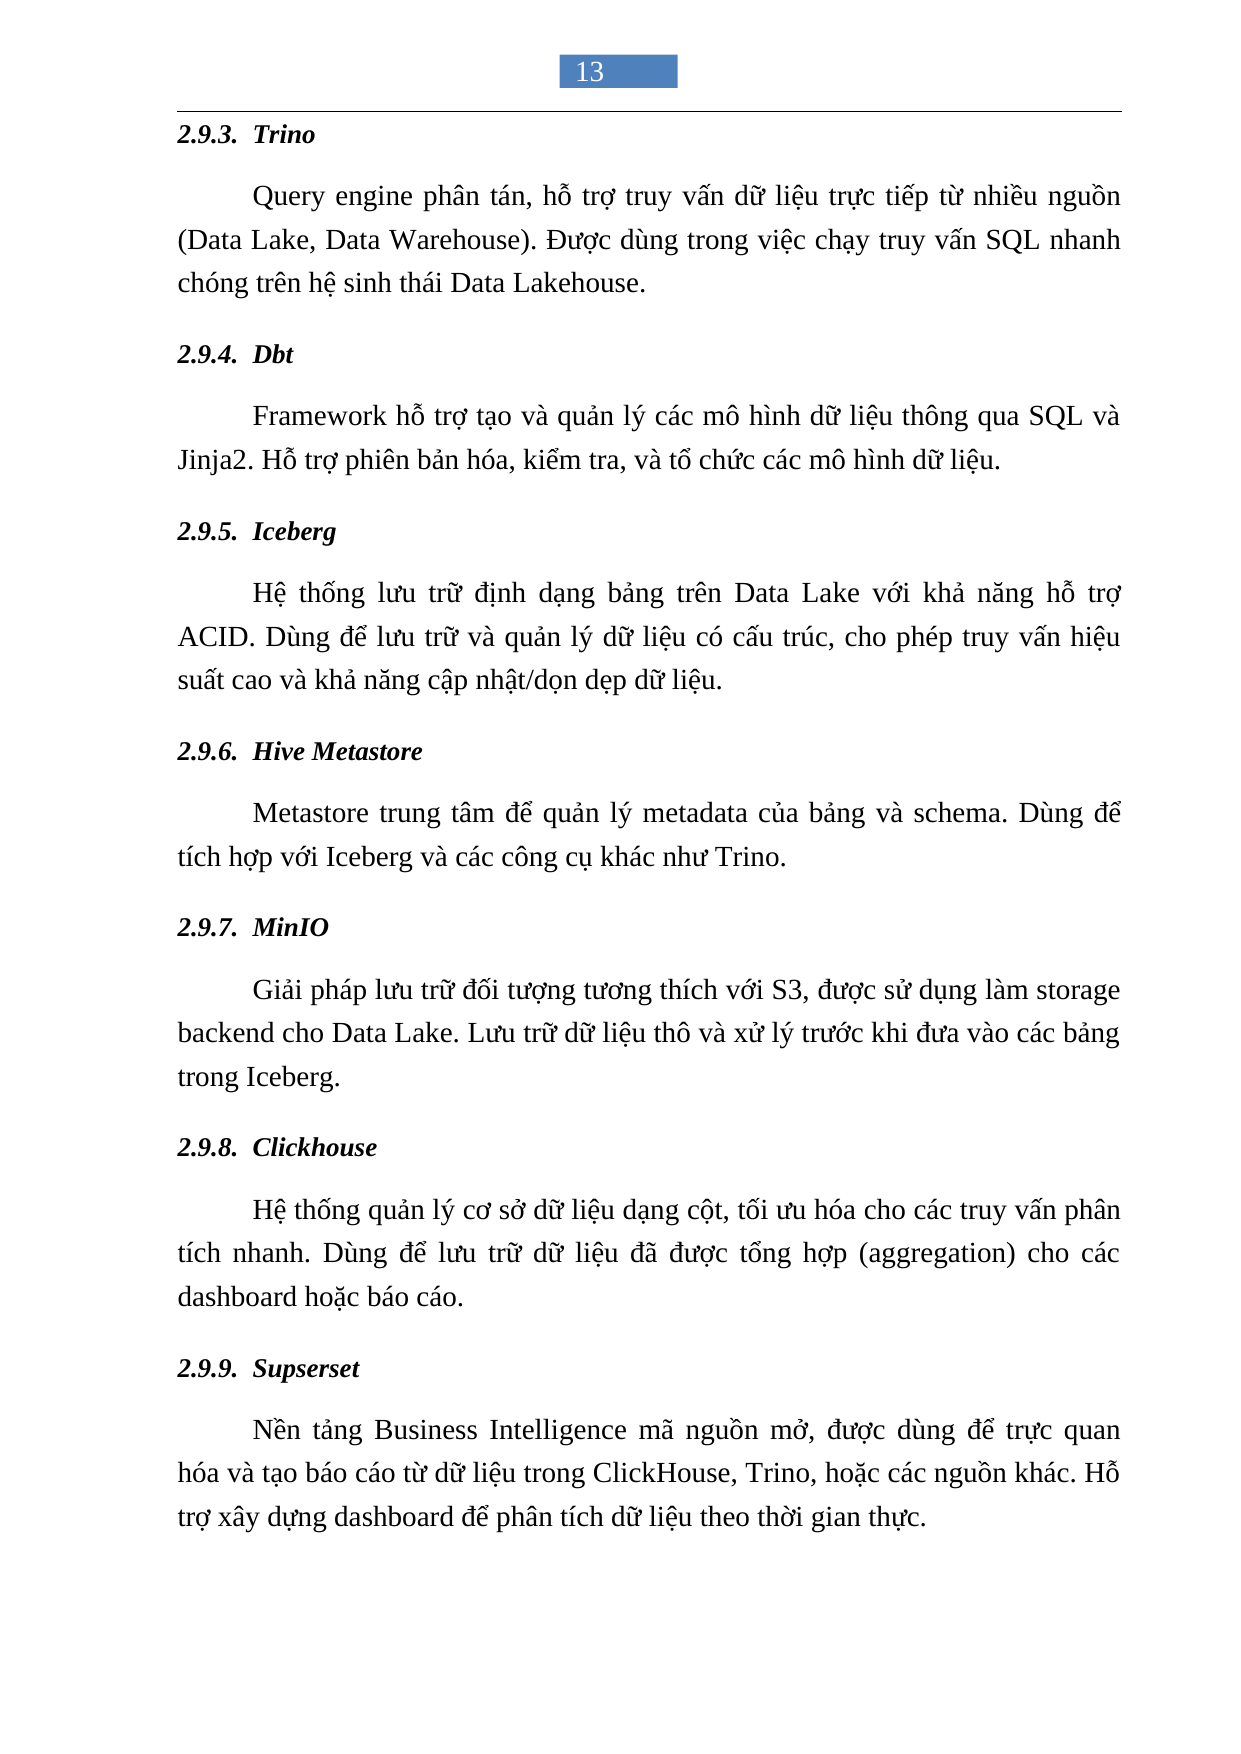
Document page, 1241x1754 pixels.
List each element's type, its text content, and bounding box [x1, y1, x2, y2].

text Framework hỗ trợ tạo và quản lý các mô hình dữ liệu thông qua SQL và Jinja2. Hỗ trợ phiên bản hóa, kiểm tra, và tổ chức các mô hình dữ liệu. [177, 398, 1122, 476]
subtitle Supserset [177, 1352, 1122, 1383]
subtitle Hive Metastore [177, 735, 1122, 766]
text Hệ thống quản lý cơ sở dữ liệu dạng cột, tối ưu hóa cho các truy vấn phân tích nhanh. Dùng để lưu trữ dữ liệu đã được tổng hợp (aggregation) cho các dashboard hoặc báo cáo. [177, 1192, 1122, 1312]
text Giải pháp lưu trữ đối tượng tương thích với S3, được sử dụng làm storage backend cho Data Lake. Lưu trữ dữ liệu thô và xử lý trước khi đưa vào các bảng trong Iceberg. [177, 972, 1122, 1092]
subtitle MinIO [177, 911, 1122, 943]
subtitle Trino [177, 118, 1122, 149]
text Query engine phân tán, hỗ trợ truy vấn dữ liệu trực tiếp từ nhiều nguồn (Data Lake, Data Warehouse). Được dùng trong việc chạy truy vấn SQL nhanh chóng trên hệ sinh thái Data Lakehouse. [177, 178, 1122, 299]
subtitle Dbt [177, 338, 1122, 369]
text Hệ thống lưu trữ định dạng bảng trên Data Lake với khả năng hỗ trợ ACID. Dùng để lưu trữ và quản lý dữ liệu có cấu trúc, cho phép truy vấn hiệu suất cao và khả năng cập nhật/dọn dẹp dữ liệu. [177, 575, 1122, 696]
subtitle Clickhouse [177, 1132, 1122, 1163]
text Nền tảng Business Intelligence mã nguồn mở, được dùng để trực quan hóa và tạo báo cáo từ dữ liệu trong ClickHouse, Trino, hoặc các nguồn khác. Hỗ trợ xây dựng dashboard để phân tích dữ liệu theo thời gian thực. [177, 1412, 1122, 1533]
subtitle Iceberg [177, 515, 1122, 546]
text Metastore trung tâm để quản lý metadata của bảng và schema. Dùng để tích hợp với Iceberg và các công cụ khác như Trino. [177, 795, 1122, 872]
